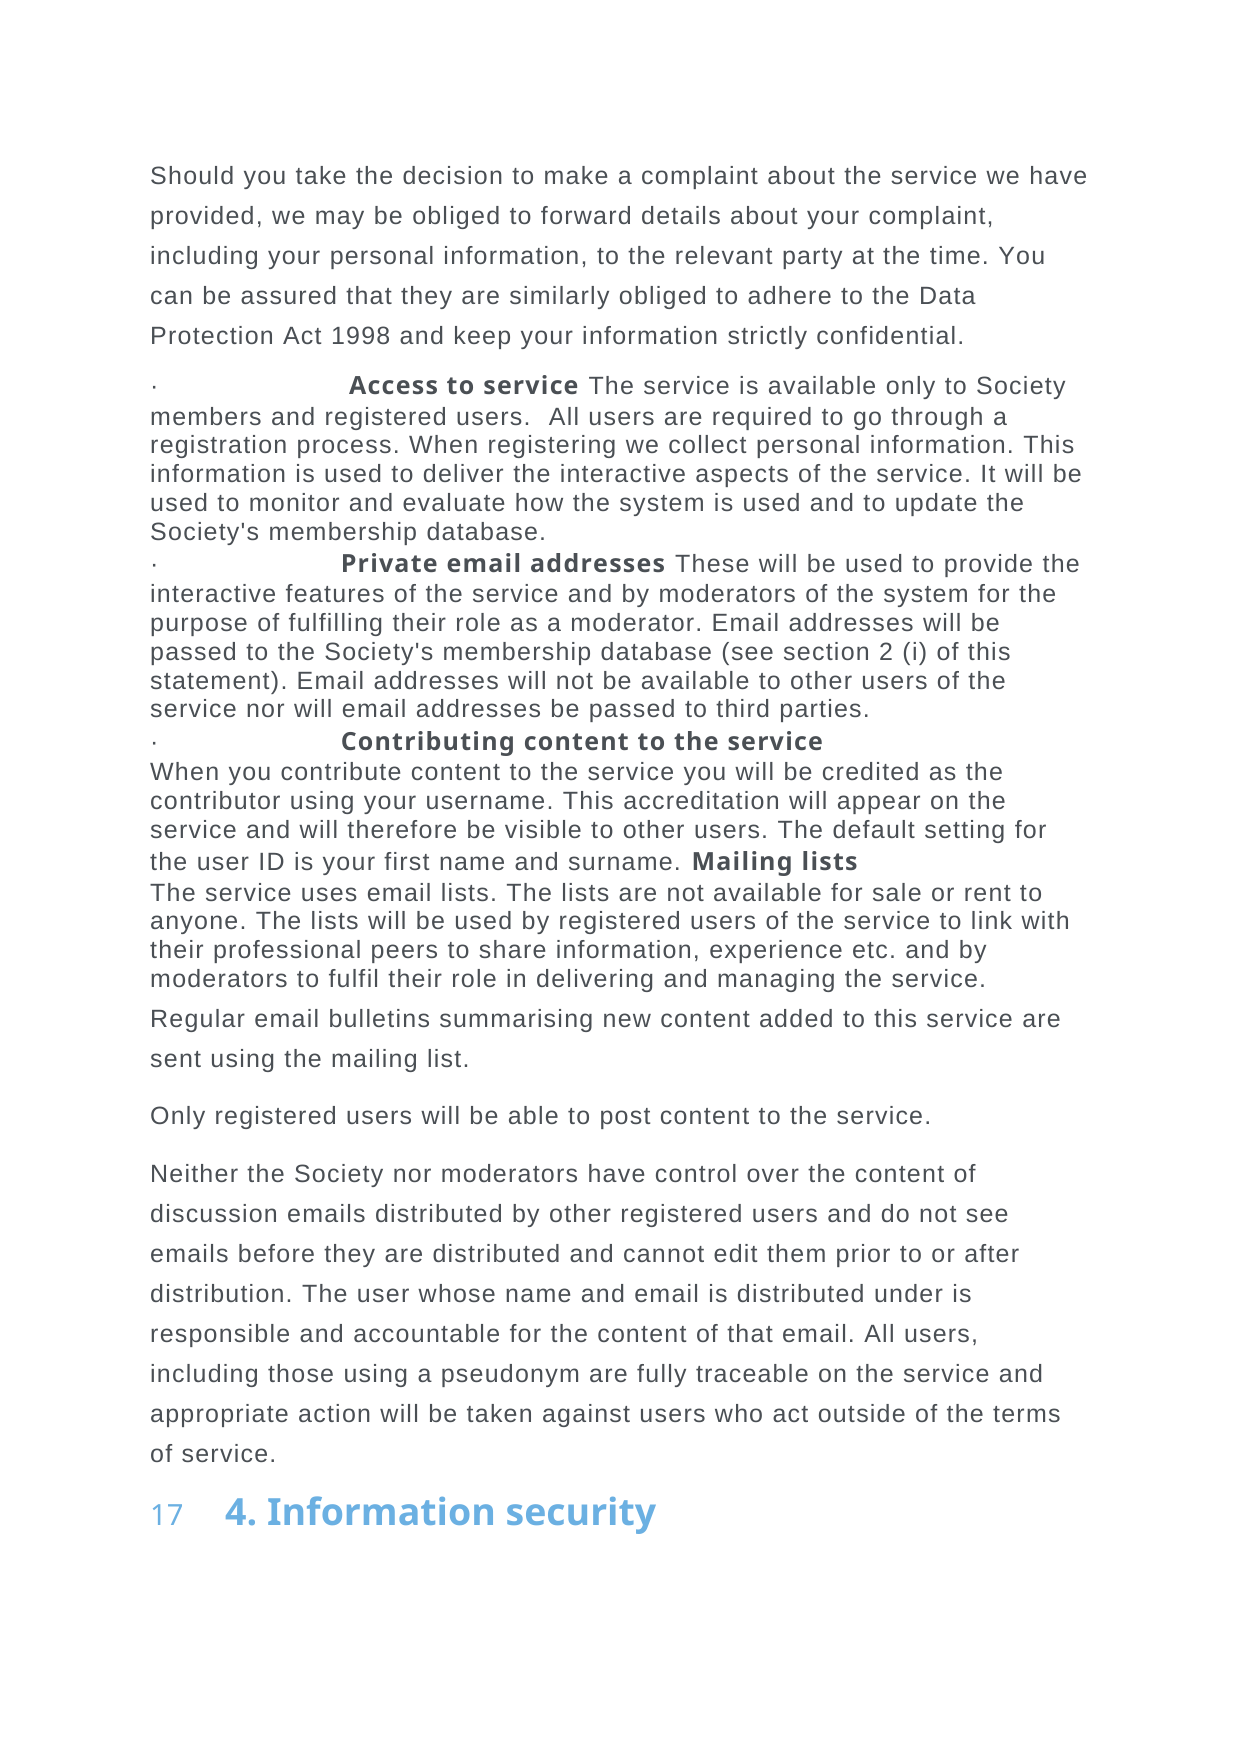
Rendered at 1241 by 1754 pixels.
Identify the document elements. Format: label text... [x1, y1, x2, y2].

text · Access to service The service is available only to Society members and registered users. All users are required to go through a registration process. When registering we collect personal information. This information is used to deliver the interactive aspects of the service. It will be used to monitor and evaluate how the system is used and to update the Society's membership database. [150, 367, 1090, 545]
text Regular email bulletins summarising new content added to this service are sent using the mailing list. [150, 992, 1090, 1072]
text · Private email addresses These will be used to provide the interactive features of the service and by moderators of the system for the purpose of fulfilling their role as a moderator. Email addresses will be passed to the Society's membership database (see section 2 (i) of this statement). Email addresses will not be available to other users of the service nor will email addresses be passed to third parties. [150, 545, 1090, 723]
text Neither the Society nor moderators have control over the content of discussion emails distributed by other registered users and do not see emails before they are distributed and cannot edit them prior to or after distribution. The user whose name and email is distributed under is responsible and accountable for the content of that email. All users, including those using a pseudonym are fully traceable on the service and appropriate action will be taken against users who act outside of the terms of service. [150, 1147, 1090, 1467]
text Only registered users will be able to post content to the service. [150, 1090, 1090, 1130]
text · Contributing content to the service When you contribute content to the service you will be credited as the contributor using your username. This accreditation will appear on the service and will therefore be visible to other users. The default setting for the user ID is your first name and surname. Mailing lists The service uses email lists. The lists are not available for sale or rent to anyone. The lists will be used by registered users of the service to link with their professional peers to share information, experience etc. and by moderators to fulfil their role in delivering and managing the service. [150, 723, 1090, 992]
list 4. Information security [150, 1485, 1090, 1536]
text Should you take the decision to make a complaint about the service we have provided, we may be obliged to forward details about your complaint, including your personal information, to the relevant party at the time. You can be assured that they are similarly obliged to adhere to the Data Protection Act 1998 and keep your information strictly confidential. [150, 150, 1090, 350]
